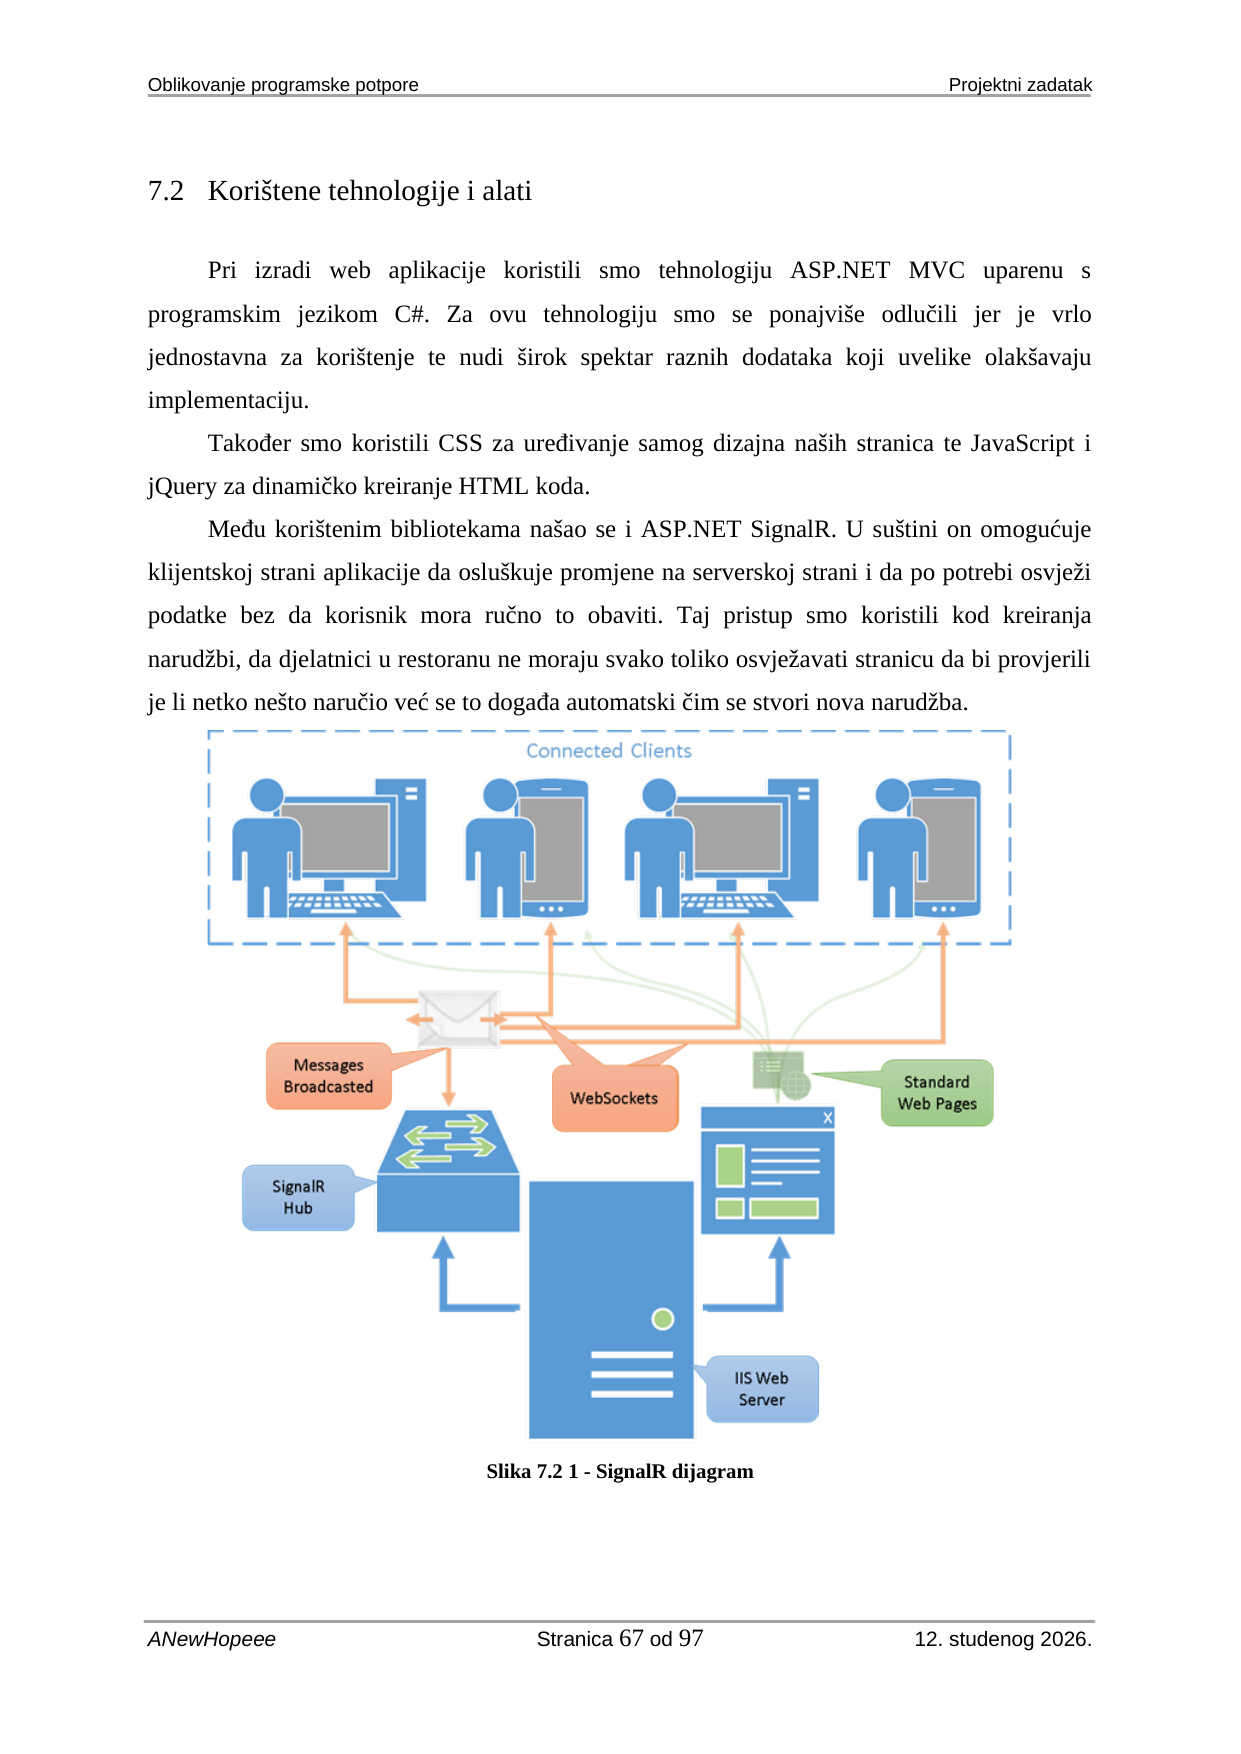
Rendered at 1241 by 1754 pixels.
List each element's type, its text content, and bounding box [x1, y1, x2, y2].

text Pri izradi web aplikacije koristili smo tehnologiju ASP.NET MVC uparenu s programskim jezikom C#. Za ovu tehnologiju smo se ponajviše odlučili jer je vrlo jednostavna za korištenje te nudi širok spektar raznih dodataka koji uvelike olakšavaju implementaciju. [148, 256, 1093, 414]
picture [207, 730, 1012, 1445]
text Također smo koristili CSS za uređivanje samog dizajna naših stranica te JavaScript i jQuery za dinamičko kreiranje HTML koda. [148, 428, 1093, 500]
subtitle Korištene tehnologije i alati [148, 173, 1093, 206]
text Među korištenim bibliotekama našao se i ASP.NET SignalR. U suštini on omogućuje klijentskoj strani aplikacije da osluškuje promjene na serverskoj strani i da po potrebi osvježi podatke bez da korisnik mora ručno to obaviti. Taj pristup smo koristili kod kreiranja narudžbi, da djelatnici u restoranu ne moraju svako toliko osvježavati stranicu da bi provjerili je li netko nešto naručio već se to događa automatski čim se stvori nova narudžba. [148, 514, 1093, 716]
